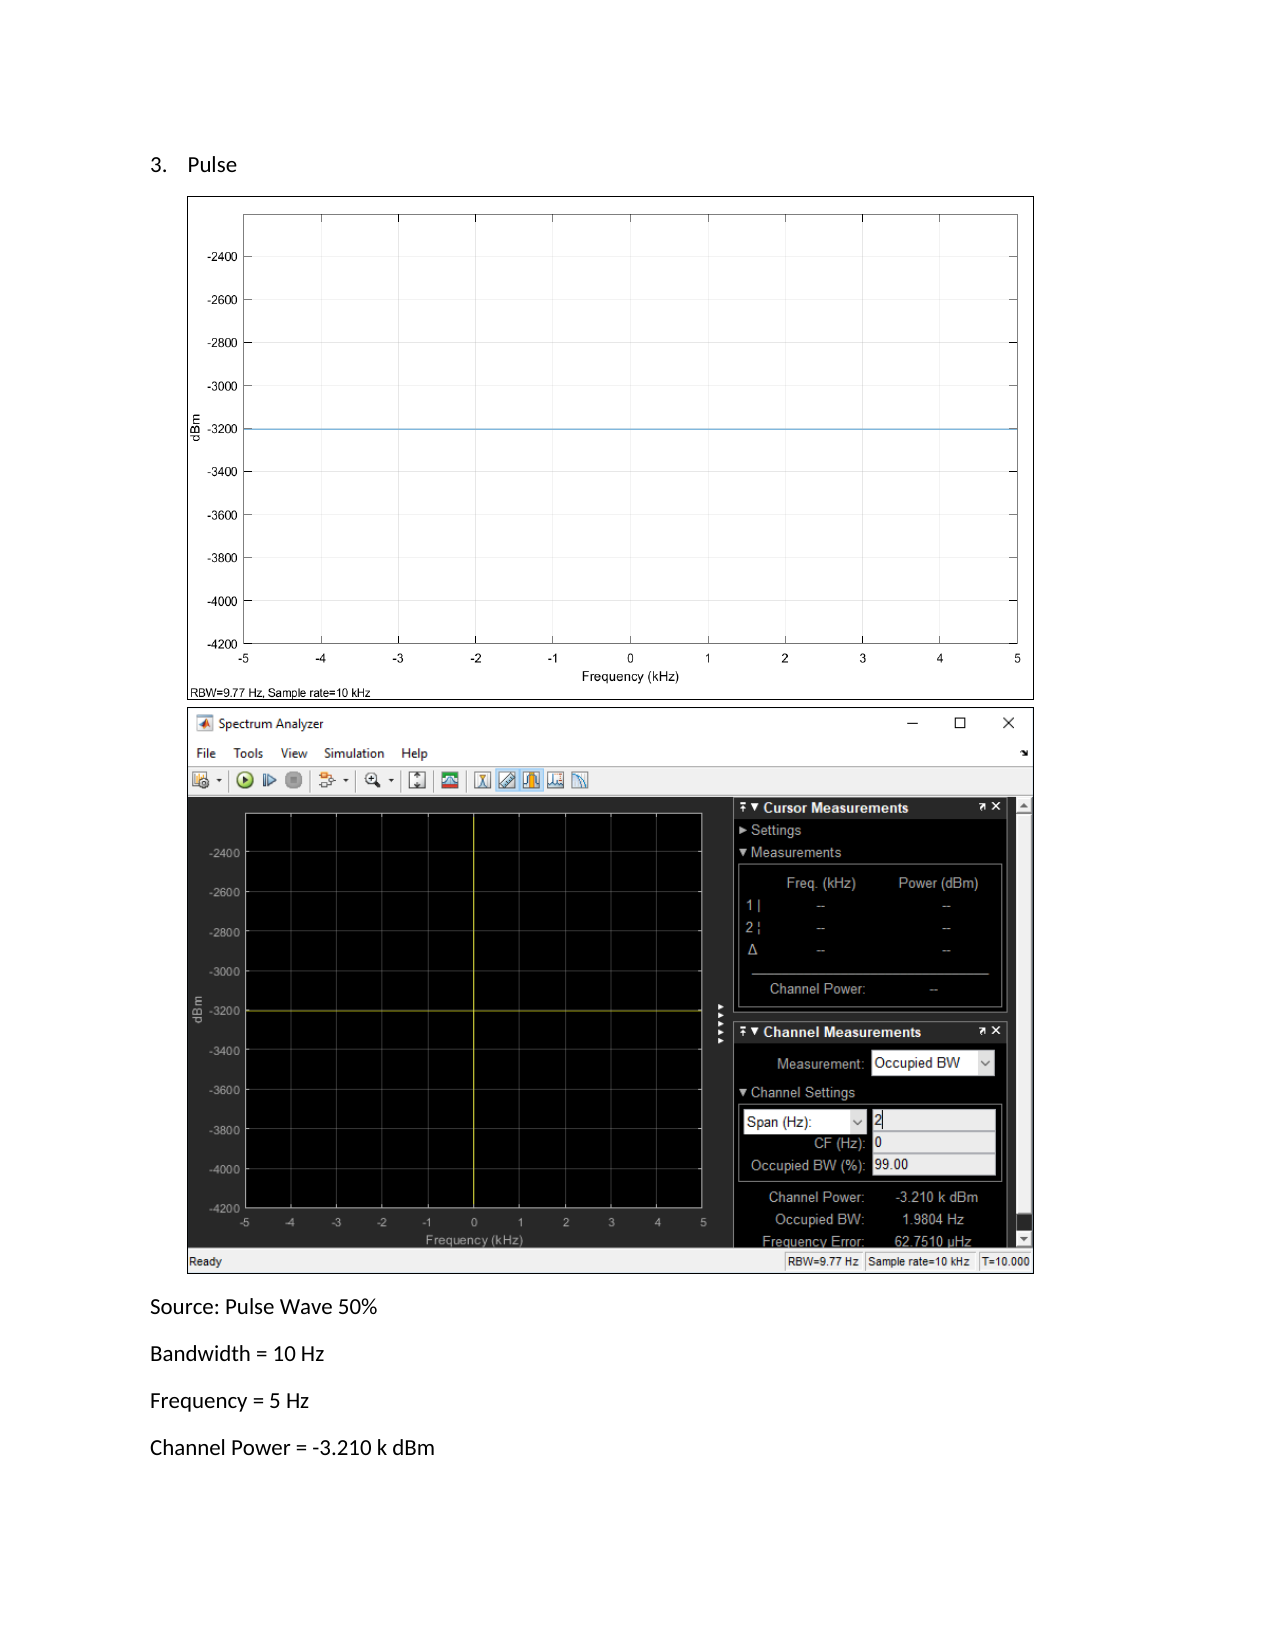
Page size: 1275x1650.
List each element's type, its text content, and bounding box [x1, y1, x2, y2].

text Bandwidth = 10 Hz [150, 1339, 1125, 1367]
picture [188, 197, 1033, 699]
text Channel Power = -3.210 k dBm [150, 1433, 1125, 1461]
text Source: Pulse Wave 50% [150, 1292, 1125, 1320]
text Frequency = 5 Hz [150, 1386, 1125, 1414]
picture [188, 708, 1033, 1273]
list Pulse [150, 150, 1125, 178]
